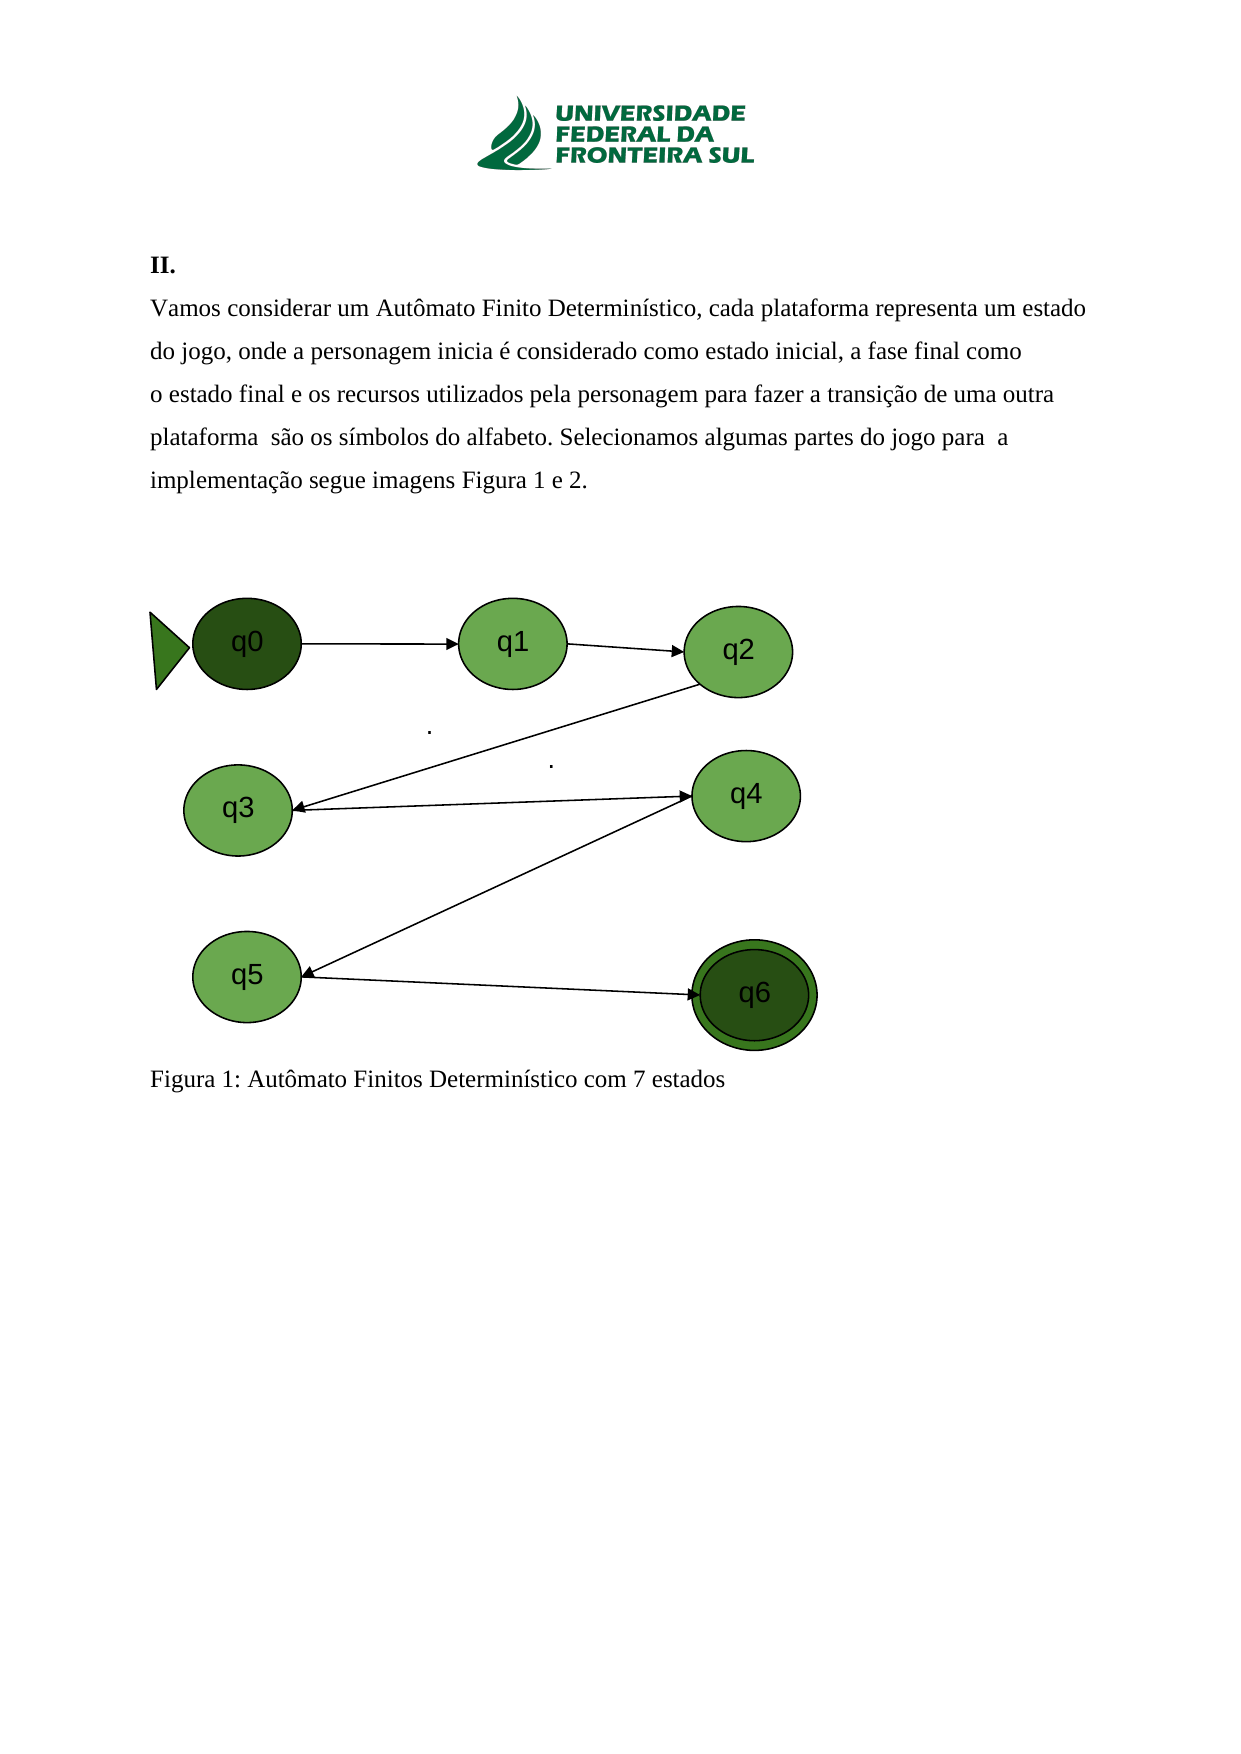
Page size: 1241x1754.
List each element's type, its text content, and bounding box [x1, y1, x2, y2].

text II. [150, 250, 1090, 279]
text o estado final e os recursos utilizados pela personagem para fazer a transição de uma outra plataforma são os símbolos do alfabeto. Selecionamos algumas partes do jogo para a implementação segue imagens Figura 1 e 2. [150, 379, 1090, 494]
picture [450, 75, 787, 194]
text Vamos considerar um Autômato Finito Determinístico, cada plataforma representa um estado do jogo, onde a personagem inicia é considerado como estado inicial, a fase final como [150, 293, 1090, 365]
text Figura 1: Autômato Finitos Determinístico com 7 estados [150, 1064, 1090, 1092]
